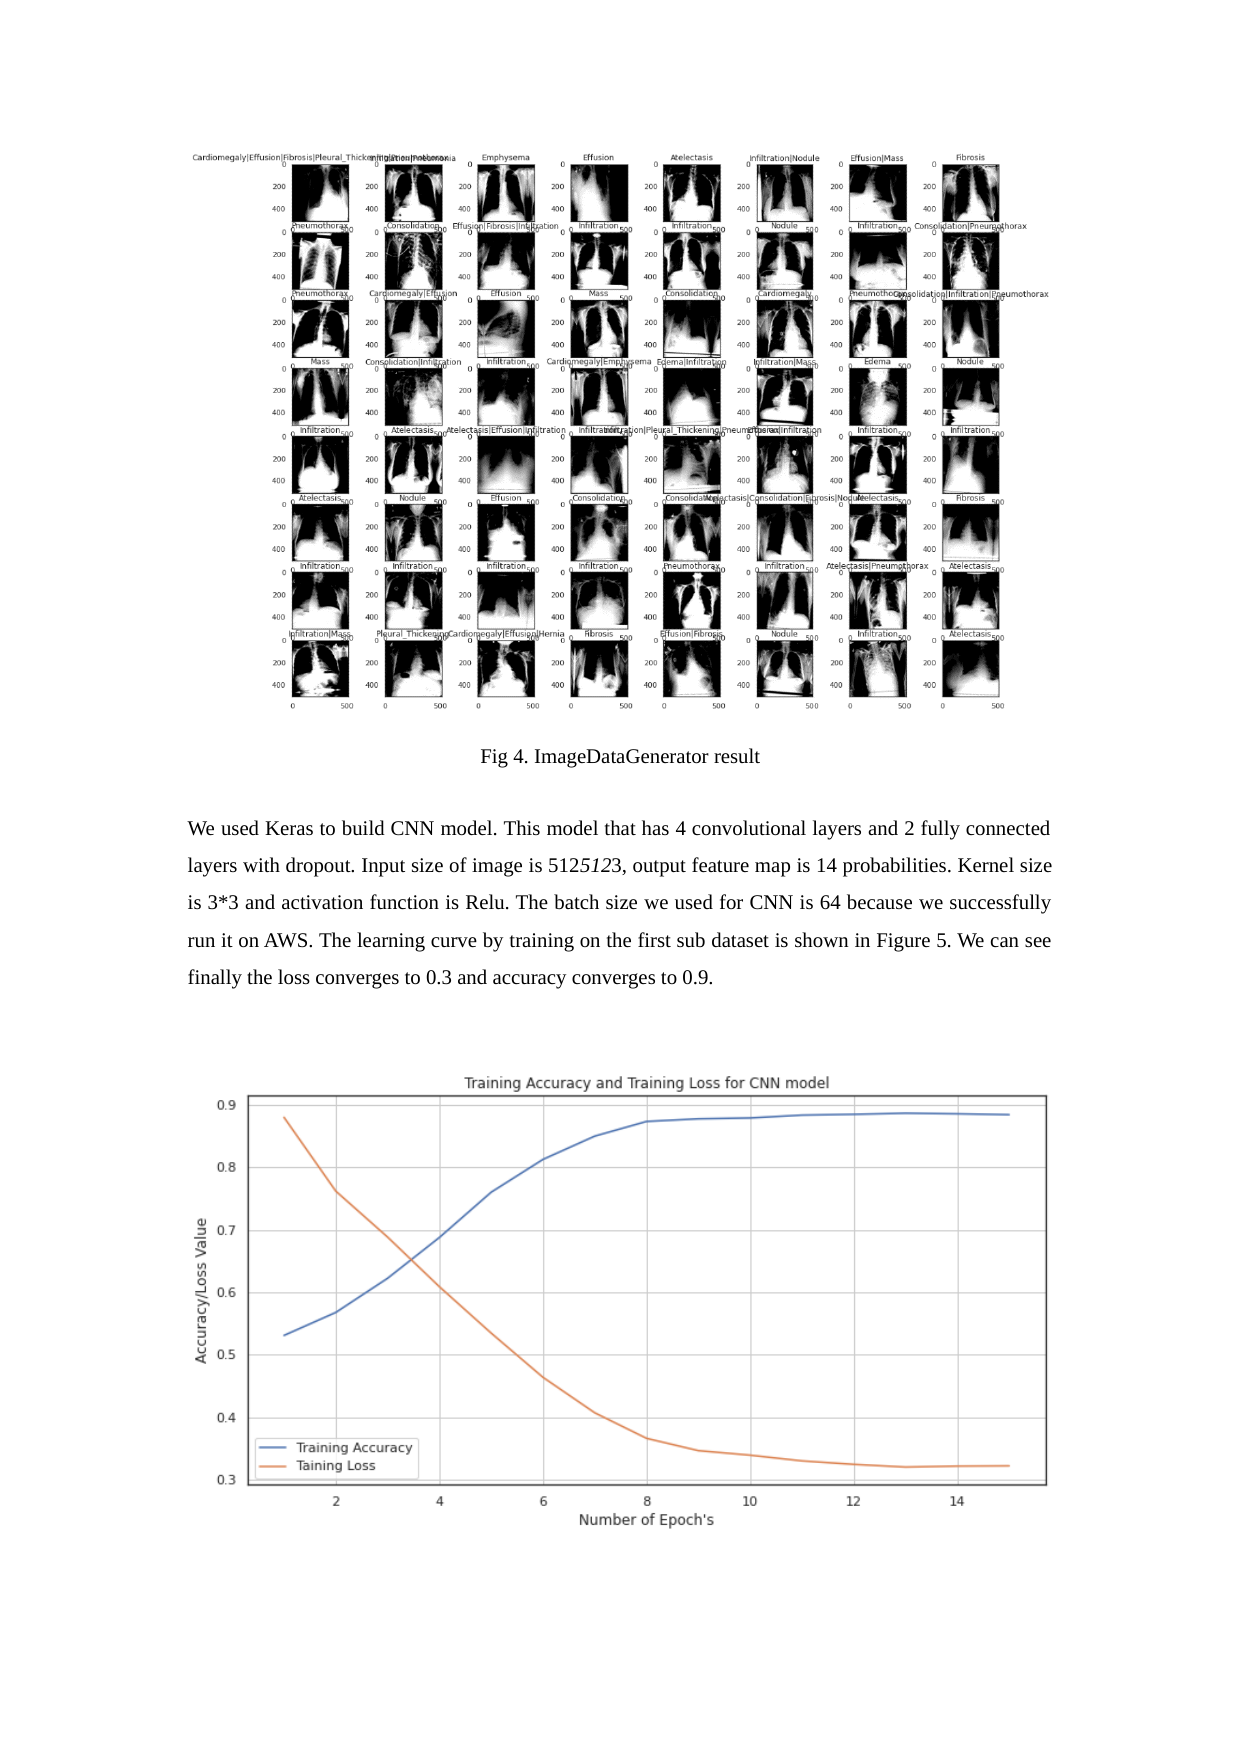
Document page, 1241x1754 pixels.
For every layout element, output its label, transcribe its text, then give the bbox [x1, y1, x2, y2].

picture [187, 1068, 1053, 1537]
text We used Keras to build CNN model. This model that has 4 convolutional layers and 2 fully connected layers with dropout. Input size of image is 5125123, output feature map is 14 probabilities. Kernel size is 3*3 and activation function is Relu. The batch size we used for CNN is 64 because we successfully run it on AWS. The learning curve by training on the first sub dataset is shown in Figure 5. We can see finally the loss converges to 0.3 and accuracy converges to 0.9. [187, 811, 1053, 993]
text Fig 4. ImageDataGenerator result [187, 739, 1053, 772]
picture [187, 150, 1053, 714]
